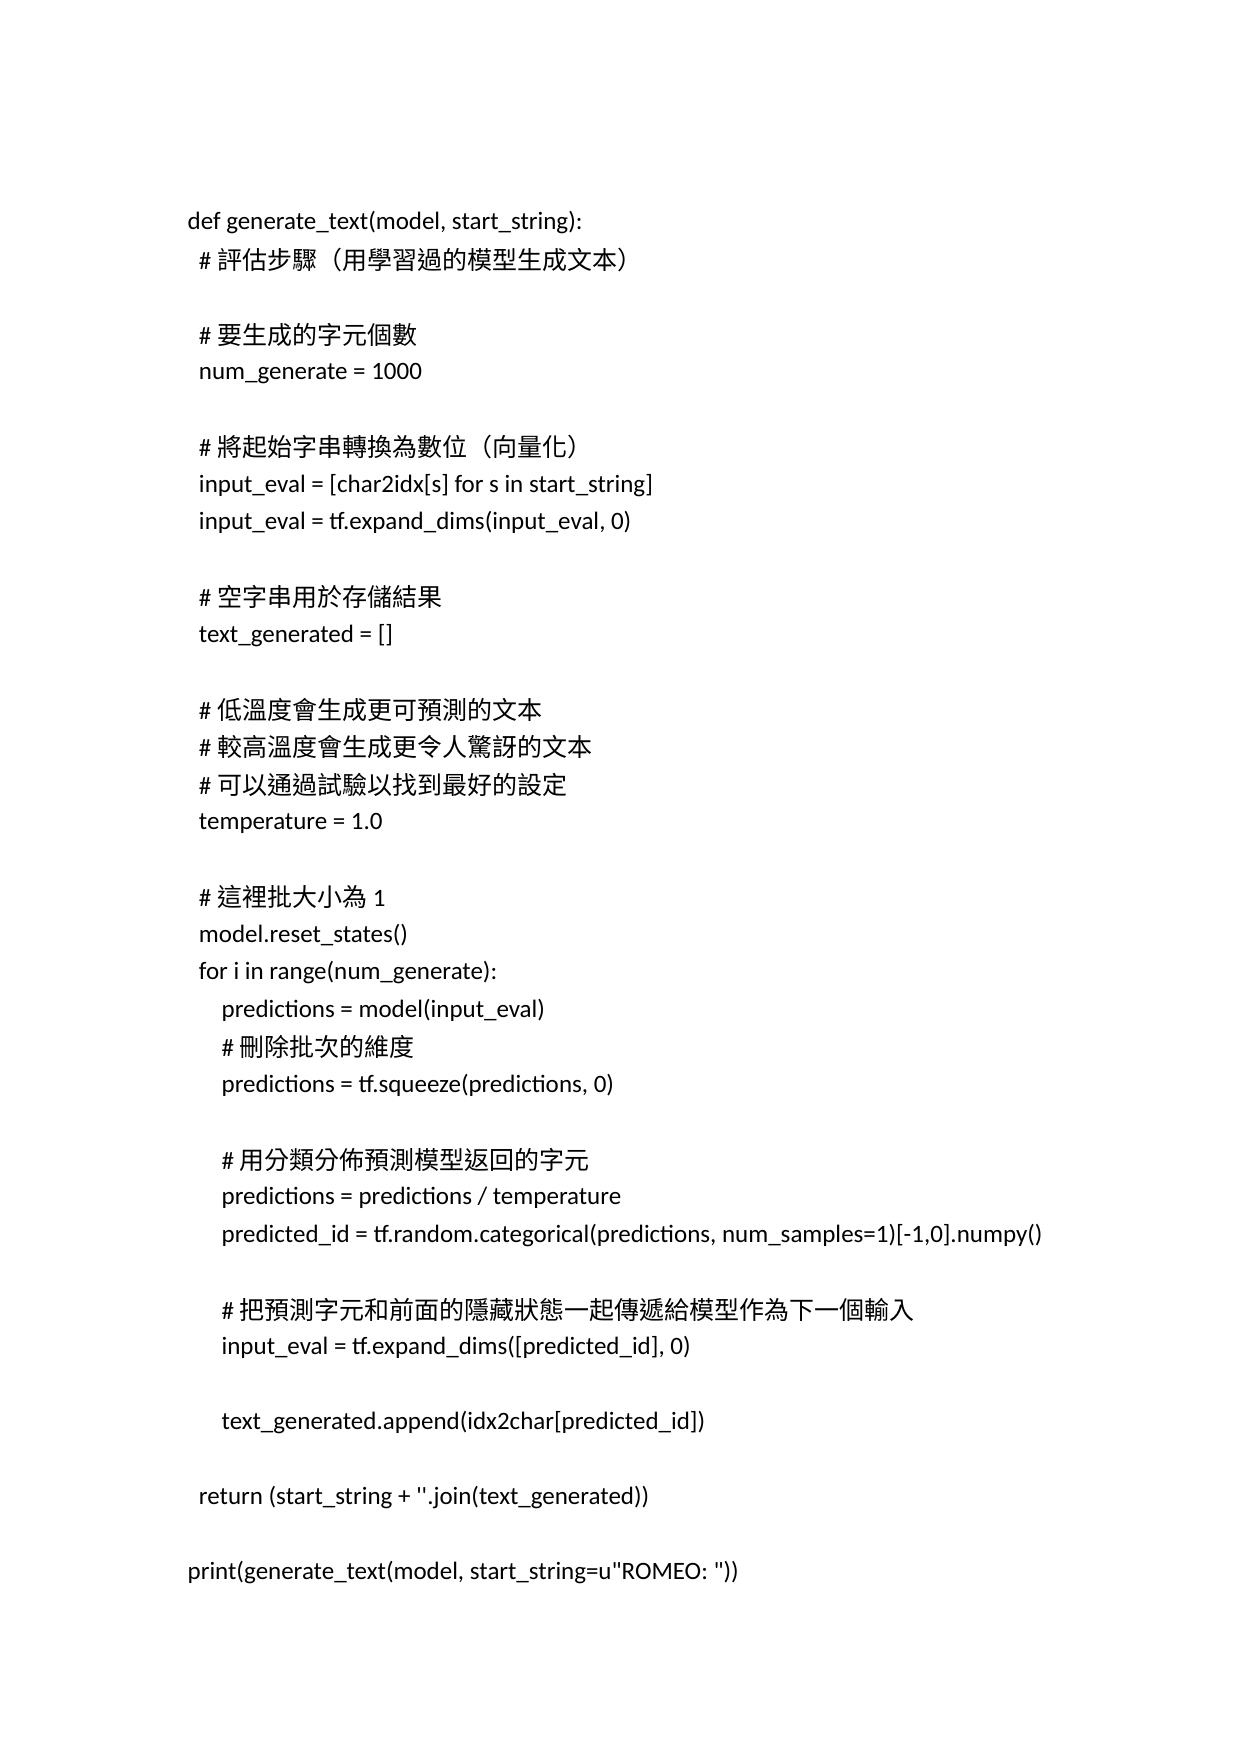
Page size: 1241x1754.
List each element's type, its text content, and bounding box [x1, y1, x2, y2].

text for i in range(num_generate): [187, 952, 1053, 989]
text # 可以通過試驗以找到最好的設定 [187, 764, 1053, 802]
text # 較高溫度會生成更令人驚訝的文本 [187, 727, 1053, 764]
text predictions = predictions / temperature [187, 1177, 1053, 1214]
text text_generated = [] [187, 614, 1053, 652]
text # 刪除批次的維度 [187, 1027, 1053, 1064]
text # 低溫度會生成更可預測的文本 [187, 689, 1053, 727]
text return (start_string + ''.join(text_generated)) [187, 1477, 1053, 1514]
text input_eval = tf.expand_dims(input_eval, 0) [187, 502, 1053, 539]
text # 空字串用於存儲結果 [187, 577, 1053, 614]
text def generate_text(model, start_string): [187, 202, 1053, 239]
text # 把預測字元和前面的隱藏狀態一起傳遞給模型作為下一個輸入 [187, 1289, 1053, 1327]
text # 這裡批大小為 1 [187, 877, 1053, 914]
text input_eval = [char2idx[s] for s in start_string] [187, 464, 1053, 502]
text print(generate_text(model, start_string=u"ROMEO: ")) [187, 1552, 1053, 1589]
text predictions = tf.squeeze(predictions, 0) [187, 1064, 1053, 1102]
text predicted_id = tf.random.categorical(predictions, num_samples=1)[-1,0].numpy() [187, 1214, 1053, 1252]
text num_generate = 1000 [187, 352, 1053, 389]
text input_eval = tf.expand_dims([predicted_id], 0) [187, 1327, 1053, 1364]
text # 將起始字串轉換為數位（向量化） [187, 427, 1053, 464]
text temperature = 1.0 [187, 802, 1053, 839]
text # 評估步驟（用學習過的模型生成文本） [187, 239, 1053, 277]
text text_generated.append(idx2char[predicted_id]) [187, 1402, 1053, 1439]
text # 要生成的字元個數 [187, 314, 1053, 352]
text predictions = model(input_eval) [187, 989, 1053, 1027]
text model.reset_states() [187, 914, 1053, 952]
text # 用分類分佈預測模型返回的字元 [187, 1139, 1053, 1177]
